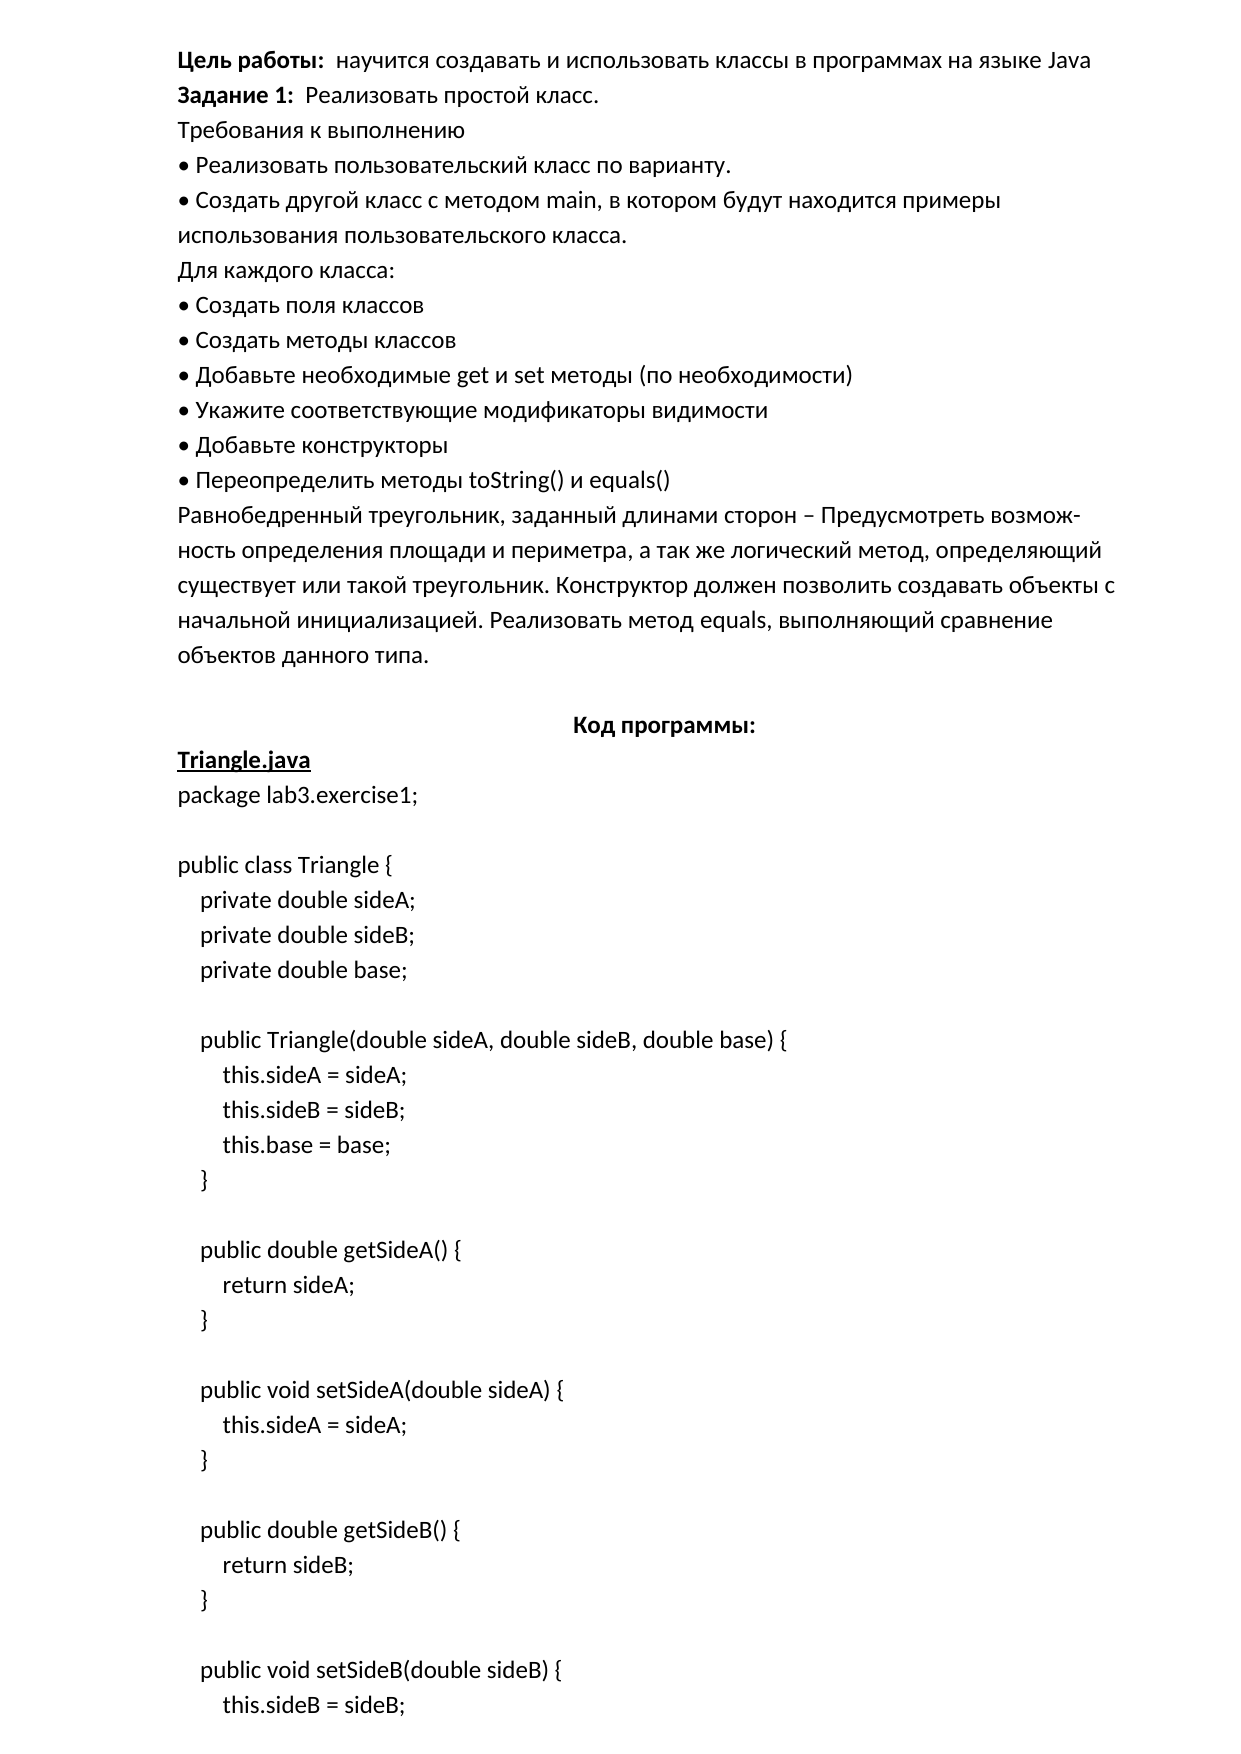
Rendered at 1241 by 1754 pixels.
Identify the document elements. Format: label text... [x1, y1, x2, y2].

text } [177, 1304, 1152, 1335]
text this.sideA = sideA; [177, 1059, 1152, 1090]
text public double getSideB() { [177, 1514, 1152, 1545]
text return sideB; [177, 1549, 1152, 1580]
text this.base = base; [177, 1129, 1152, 1160]
text private double sideA; [177, 884, 1152, 915]
text this.sideB = sideB; [177, 1689, 1152, 1720]
text } [177, 1444, 1152, 1475]
text private double sideB; [177, 919, 1152, 950]
text public Triangle(double sideA, double sideB, double base) { [177, 1024, 1152, 1055]
text ность определения площади и периметра, а так же логический метод, определяющий существует или такой треугольник. Конструктор должен позволить создавать объекты с начальной инициализацией. Реализовать метод equals, выполняющий сравнение объектов данного типа. [177, 534, 1152, 670]
text • Создать другой класс с методом main, в котором будут находится примеры использования пользовательского класса. [177, 184, 1152, 250]
text return sideA; [177, 1269, 1152, 1300]
text Равнобедренный треугольник, заданный длинами сторон – Предусмотреть возмож- [177, 499, 1152, 530]
text this.sideA = sideA; [177, 1409, 1152, 1440]
text • Реализовать пользовательский класс по варианту. [177, 149, 1152, 180]
text Для каждого класса: [177, 254, 1152, 285]
text public class Triangle { [177, 849, 1152, 880]
text Цель работы: научится создавать и использовать классы в программах на языке Java [177, 44, 1152, 75]
text • Добавьте конструкторы [177, 429, 1152, 460]
text Triangle.java [177, 744, 1152, 775]
text } [177, 1584, 1152, 1615]
text public double getSideA() { [177, 1234, 1152, 1265]
text public void setSideB(double sideB) { [177, 1654, 1152, 1685]
text Требования к выполнению [177, 114, 1152, 145]
text private double base; [177, 954, 1152, 985]
text Задание 1: Реализовать простой класс. [177, 79, 1152, 110]
text • Создать поля классов [177, 289, 1152, 320]
text public void setSideA(double sideA) { [177, 1374, 1152, 1405]
text • Укажите соответствующие модификаторы видимости [177, 394, 1152, 425]
text • Переопределить методы toString() и equals() [177, 464, 1152, 495]
text • Добавьте необходимые get и set методы (по необходимости) [177, 359, 1152, 390]
text Код программы: [177, 709, 1152, 740]
text package lab3.exercise1; [177, 779, 1152, 810]
text } [177, 1164, 1152, 1195]
text • Создать методы классов [177, 324, 1152, 355]
text this.sideB = sideB; [177, 1094, 1152, 1125]
